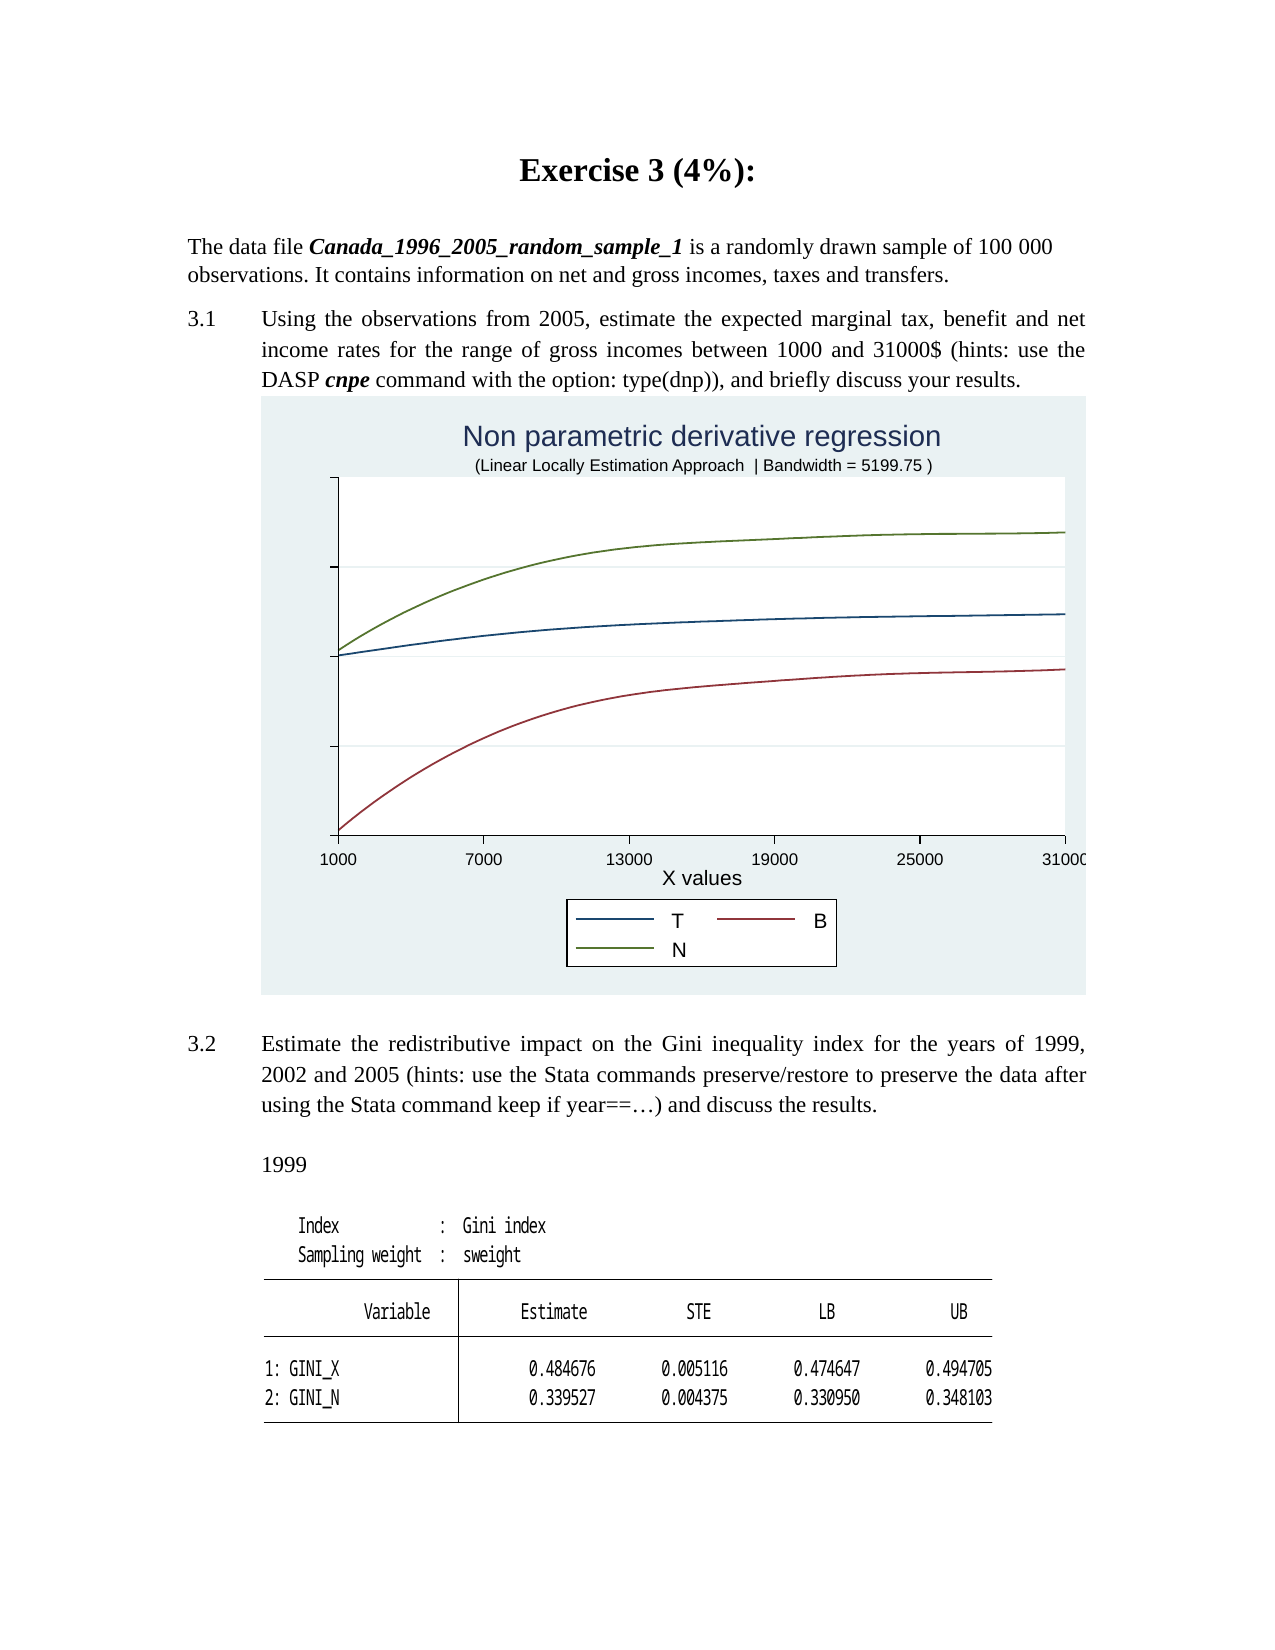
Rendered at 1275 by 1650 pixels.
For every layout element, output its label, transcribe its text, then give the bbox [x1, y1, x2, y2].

text The data file Canada_1996_2005_random_sample_1 is a randomly drawn sample of 100 000 observations. It contains information on net and gross incomes, taxes and transfers. [187, 233, 1087, 287]
subtitle Exercise 3 (4%): [187, 150, 1087, 188]
list Estimate the redistributive impact on the Gini inequality index for the years of 1999, 2002 and 2005 (hints: use the Stata commands preserve/restore to preserve the data after using the Stata command keep if year==…) and discuss the results. [187, 1030, 1087, 1117]
list 1999 [261, 1151, 1087, 1178]
list Using the observations from 2005, estimate the expected marginal tax, benefit and net income rates for the range of gross incomes between 1000 and 31000$ (hints: use the DASP cnpe command with the option: type(dnp)), and briefly discuss your results. [187, 305, 1087, 392]
